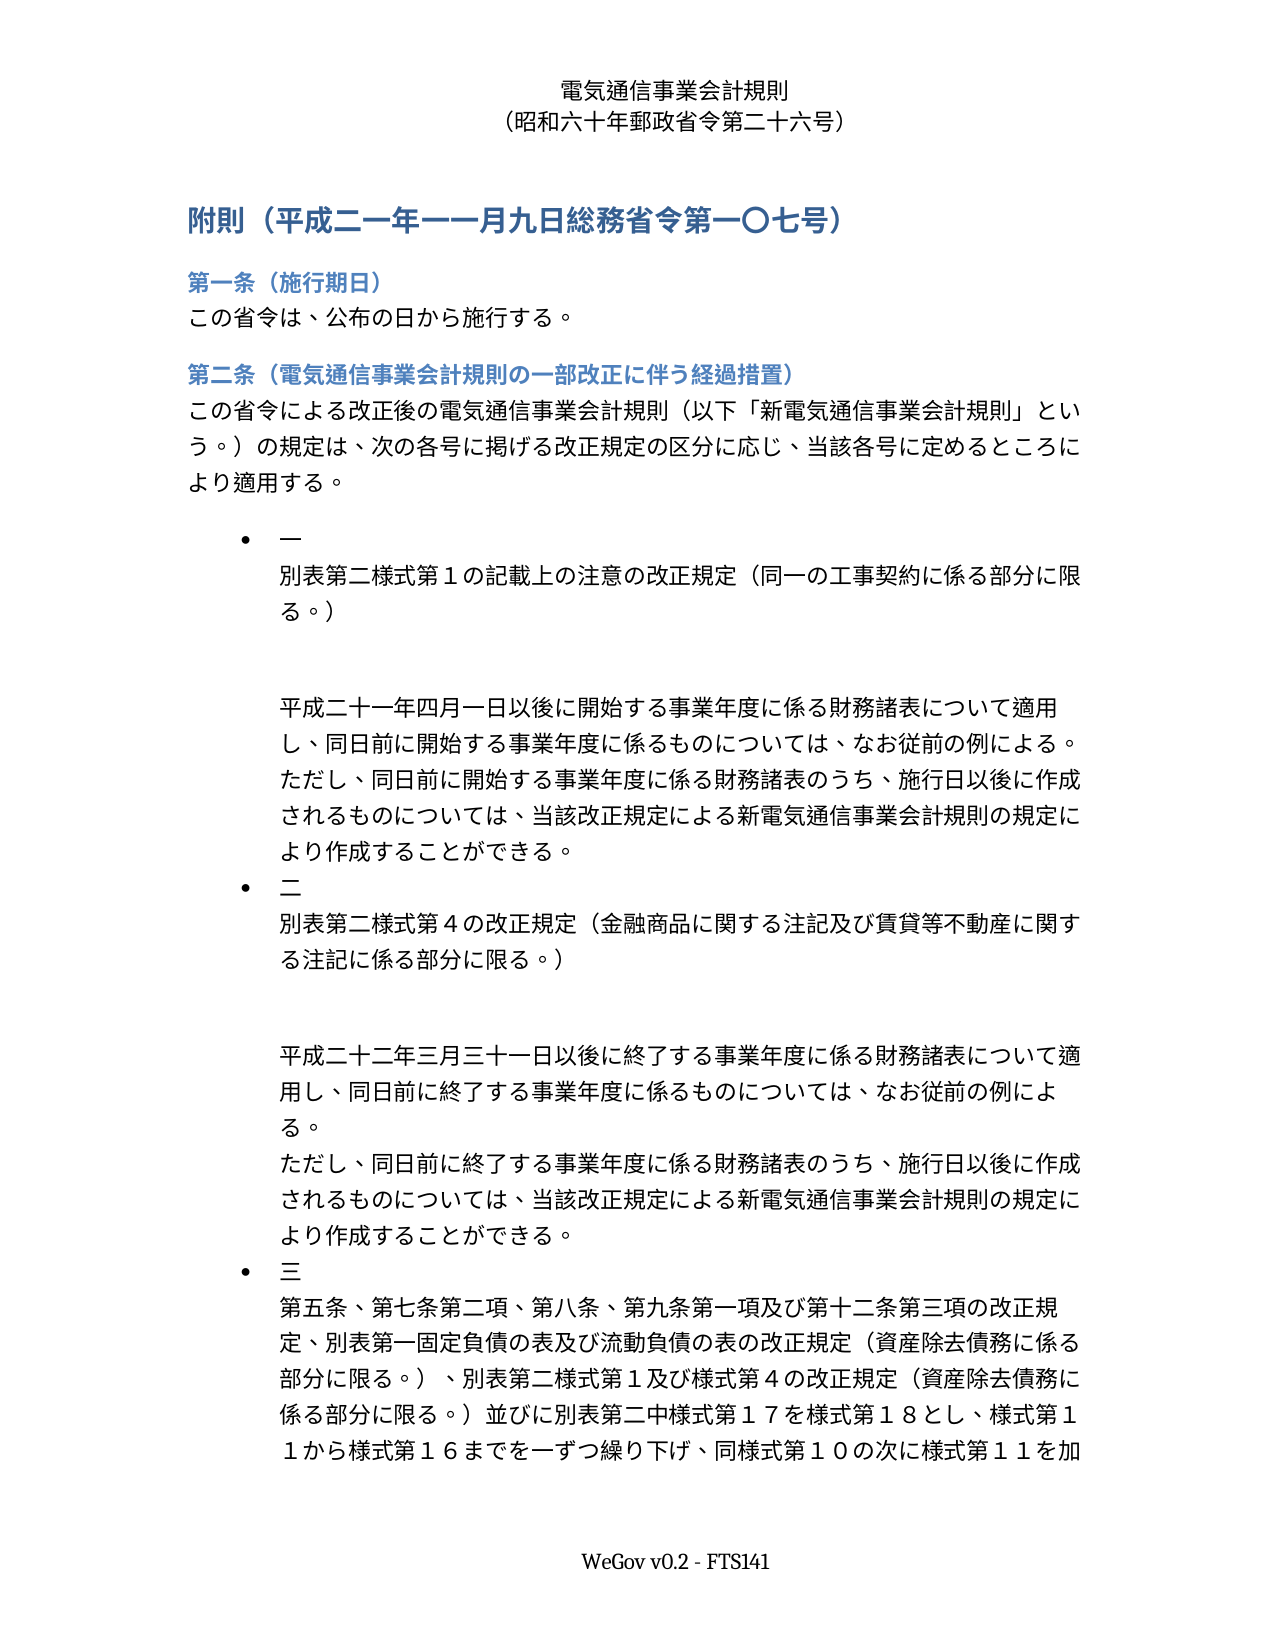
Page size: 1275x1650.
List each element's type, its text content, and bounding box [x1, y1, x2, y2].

subtitle 第一条（施行期日） [187, 266, 1087, 298]
text この省令は、公布の日から施行する。 [187, 302, 1087, 334]
subtitle 第二条（電気通信事業会計規則の一部改正に伴う経過措置） [187, 359, 1087, 390]
list 一 別表第二様式第１の記載上の注意の改正規定（同一の工事契約に係る部分に限る。） 平成二十一年四月一日以後に開始する事業年度に係る財務諸表について適用し、同日前に開始する事業年度に係るものについては、なお従前の例による。 ただし、同日前に開始する事業年度に係る財務諸表のうち、施行日以後に作成されるものについては、当該改正規定による新電気通信事業会計規則の規定により作成することができる。 [242, 524, 1087, 867]
subtitle 附則（平成二一年一一月九日総務省令第一〇七号） [187, 200, 1087, 240]
list 二 別表第二様式第４の改正規定（金融商品に関する注記及び賃貸等不動産に関する注記に係る部分に限る。） 平成二十二年三月三十一日以後に終了する事業年度に係る財務諸表について適用し、同日前に終了する事業年度に係るものについては、なお従前の例による。 ただし、同日前に終了する事業年度に係る財務諸表のうち、施行日以後に作成されるものについては、当該改正規定による新電気通信事業会計規則の規定により作成することができる。 [242, 872, 1087, 1251]
text この省令による改正後の電気通信事業会計規則（以下「新電気通信事業会計規則」という。）の規定は、次の各号に掲げる改正規定の区分に応じ、当該各号に定めるところにより適用する。 [187, 395, 1087, 498]
